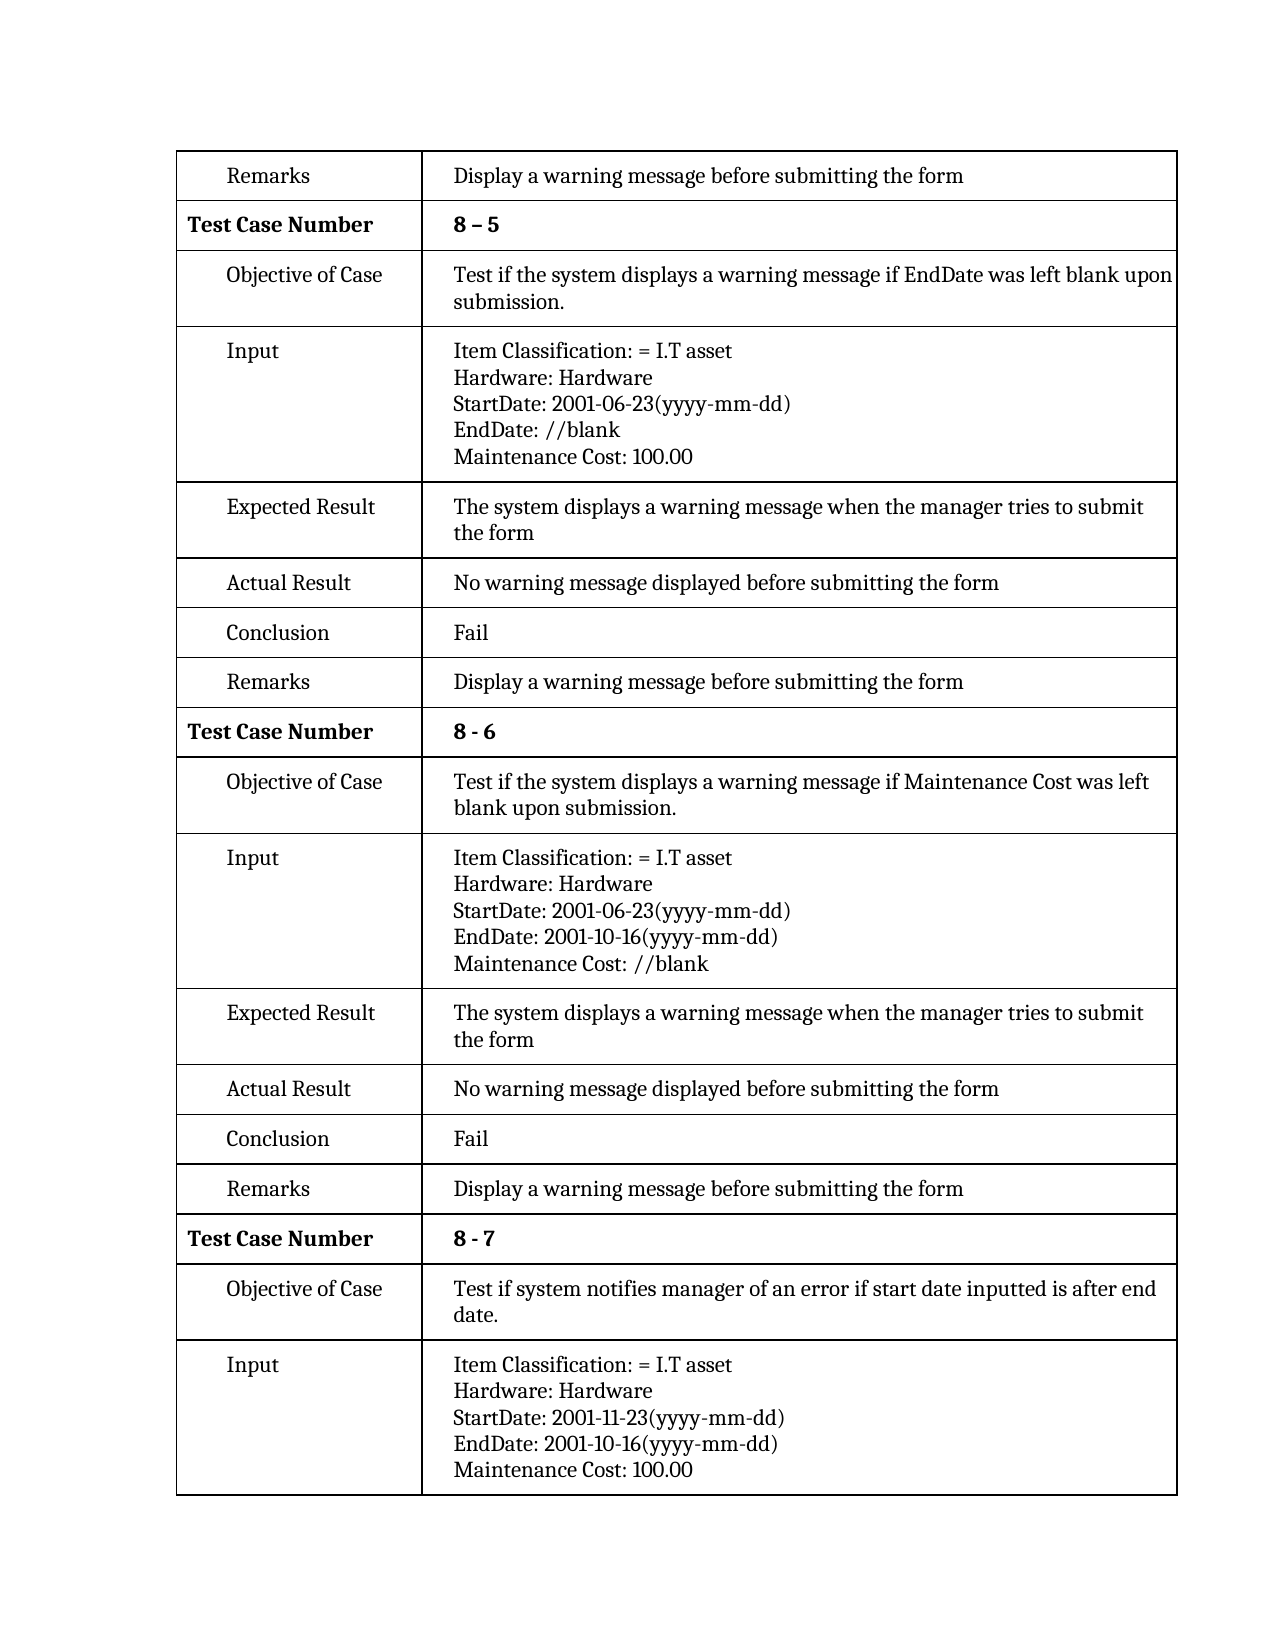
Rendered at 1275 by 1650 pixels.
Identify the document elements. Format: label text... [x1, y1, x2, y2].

table_cell Display a warning message before submitting the form [423, 1165, 1176, 1213]
table_cell Item Classification: = I.T asset Hardware: Hardware StartDate: 2001-11-23(yyyy-mm-dd) EndDate: 2001-10-16(yyyy-mm-dd) Maintenance Cost: 100.00 [423, 1341, 1176, 1494]
table_cell [177, 251, 225, 326]
table_cell Conclusion [225, 608, 421, 657]
table_cell Display a warning message before submitting the form [423, 658, 1176, 706]
table_cell 8 - 7 [423, 1215, 1176, 1263]
table_cell [177, 483, 225, 557]
table_cell Remarks [225, 1165, 421, 1213]
table_cell [177, 1265, 225, 1339]
table_cell Expected Result [225, 483, 421, 557]
table_cell [177, 559, 225, 607]
table_cell [177, 608, 225, 657]
table_cell Input [225, 327, 421, 481]
table_cell [177, 1165, 225, 1213]
table_cell [177, 1065, 225, 1113]
table_cell The system displays a warning message when the manager tries to submit the form [423, 989, 1176, 1064]
table_cell Actual Result [225, 1065, 421, 1113]
table_cell Test if the system displays a warning message if EndDate was left blank upon submission. [423, 251, 1176, 326]
table_cell [177, 327, 225, 481]
table_cell Fail [423, 1115, 1176, 1163]
table_cell Test Case Number [177, 201, 421, 249]
table_cell Display a warning message before submitting the form [423, 152, 1176, 200]
table_cell Actual Result [225, 559, 421, 607]
table_cell Objective of Case [225, 758, 421, 832]
table_cell Objective of Case [225, 251, 421, 326]
table_cell Test Case Number [177, 1215, 421, 1263]
table_cell [177, 1115, 225, 1163]
table_cell [177, 1341, 225, 1494]
table_cell Objective of Case [225, 1265, 421, 1339]
table_cell [177, 658, 225, 706]
table_cell [177, 758, 225, 832]
table_cell Test if system notifies manager of an error if start date inputted is after end date. [423, 1265, 1176, 1339]
table_cell [177, 989, 225, 1064]
table_cell Input [225, 834, 421, 988]
table_cell Test Case Number [177, 708, 421, 756]
table_cell Test if the system displays a warning message if Maintenance Cost was left blank upon submission. [423, 758, 1176, 832]
table_cell 8 - 6 [423, 708, 1176, 756]
table_cell Remarks [225, 658, 421, 706]
table_cell No warning message displayed before submitting the form [423, 559, 1176, 607]
table_cell Remarks [225, 152, 421, 200]
table_cell [177, 834, 225, 988]
table_cell Input [225, 1341, 421, 1494]
table_cell Conclusion [225, 1115, 421, 1163]
table_cell Expected Result [225, 989, 421, 1064]
table_cell [177, 152, 225, 200]
table_cell Item Classification: = I.T asset Hardware: Hardware StartDate: 2001-06-23(yyyy-mm-dd) EndDate: 2001-10-16(yyyy-mm-dd) Maintenance Cost: //blank [423, 834, 1176, 988]
table_cell 8 – 5 [423, 201, 1176, 249]
table_cell The system displays a warning message when the manager tries to submit the form [423, 483, 1176, 557]
table_cell Fail [423, 608, 1176, 657]
table_cell No warning message displayed before submitting the form [423, 1065, 1176, 1113]
table_cell Item Classification: = I.T asset Hardware: Hardware StartDate: 2001-06-23(yyyy-mm-dd) EndDate: //blank Maintenance Cost: 100.00 [423, 327, 1176, 481]
